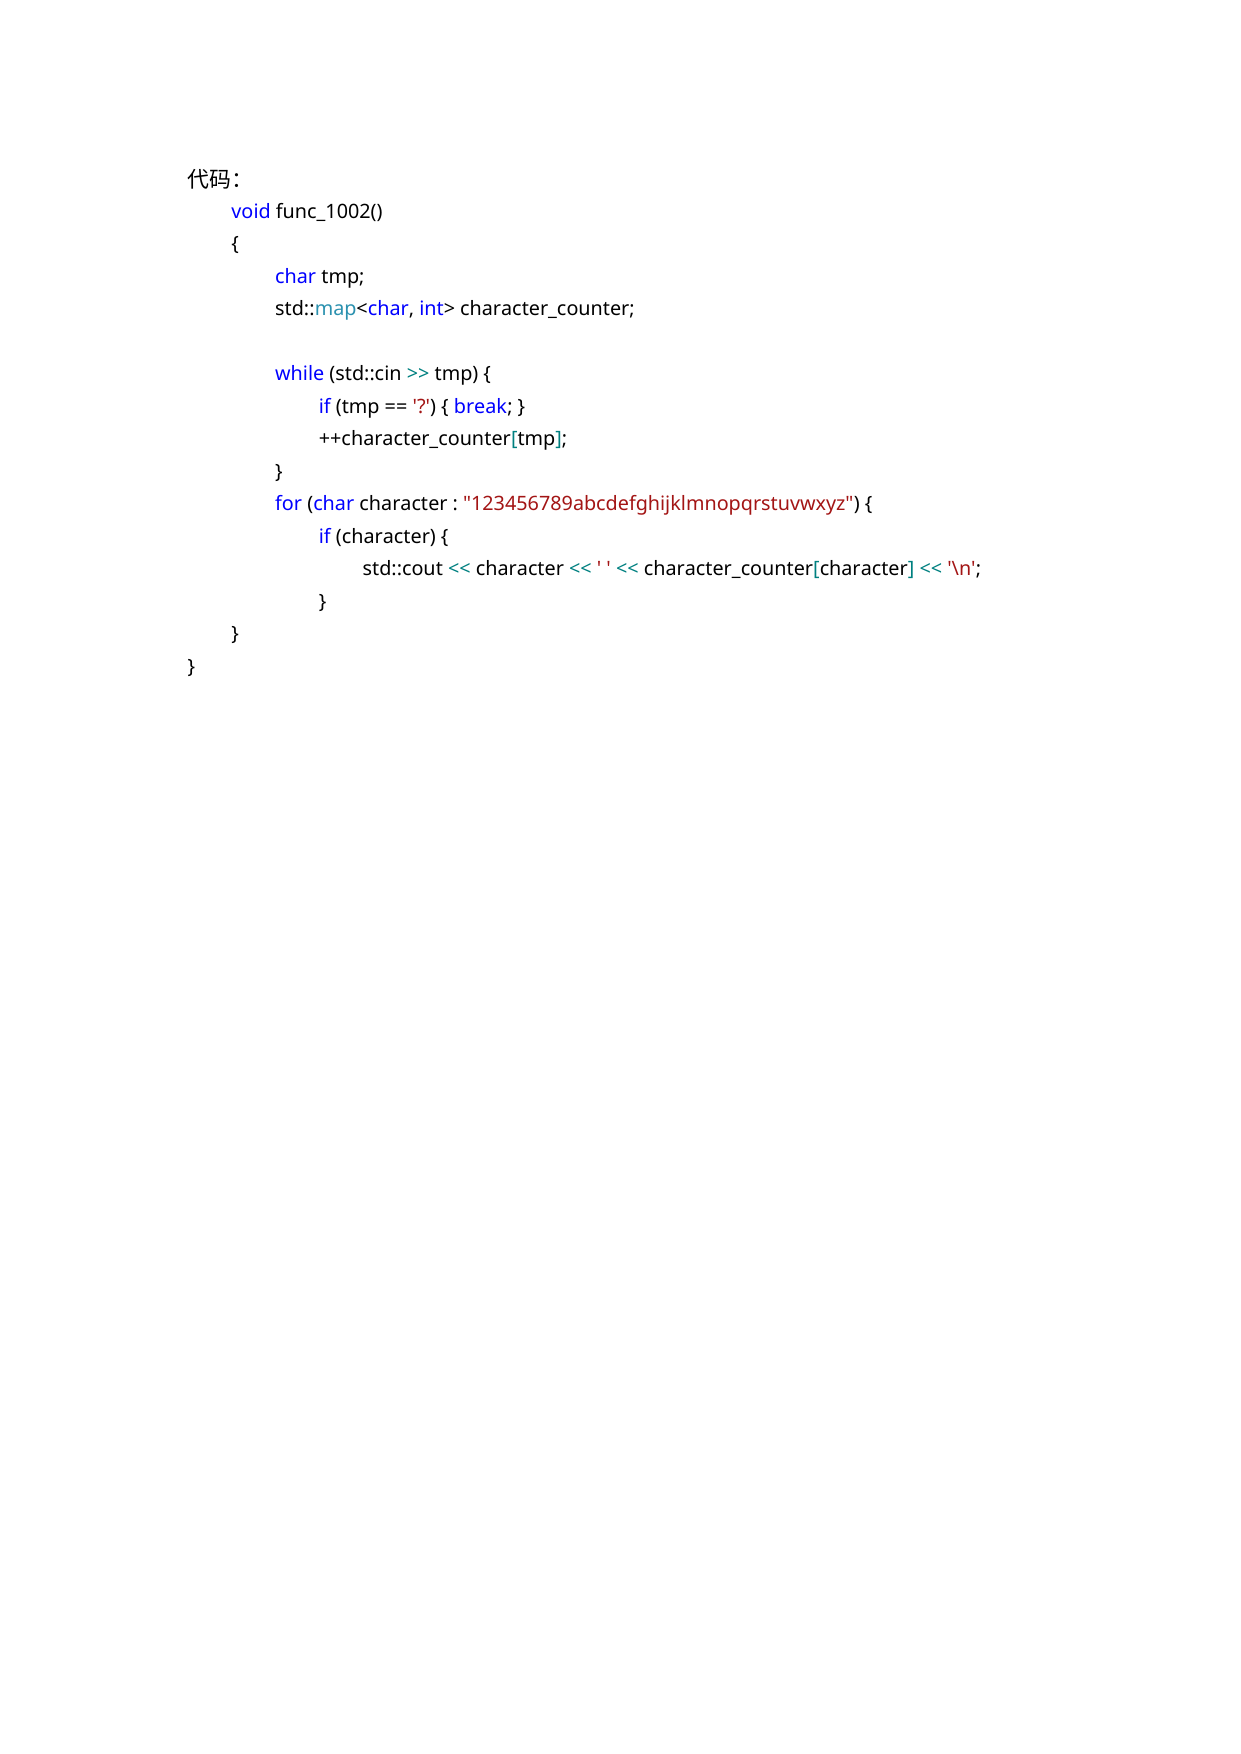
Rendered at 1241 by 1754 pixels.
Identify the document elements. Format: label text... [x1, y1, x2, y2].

text void func_1002() [187, 194, 1053, 227]
text } [187, 617, 1053, 649]
text } [187, 454, 1053, 487]
text while (std::cin >> tmp) { [187, 357, 1053, 389]
text if (character) { [187, 519, 1053, 552]
text ++character_counter[tmp]; [187, 422, 1053, 454]
text 代码： [187, 162, 1053, 194]
text } [187, 649, 1053, 682]
text std::cout << character << ' ' << character_counter[character] << '\n'; [187, 552, 1053, 584]
text if (tmp == '?') { break; } [187, 389, 1053, 422]
text std::map<char, int> character_counter; [187, 292, 1053, 324]
text char tmp; [187, 259, 1053, 292]
text } [187, 584, 1053, 617]
text for (char character : "123456789abcdefghijklmnopqrstuvwxyz") { [187, 487, 1053, 519]
text { [187, 227, 1053, 259]
